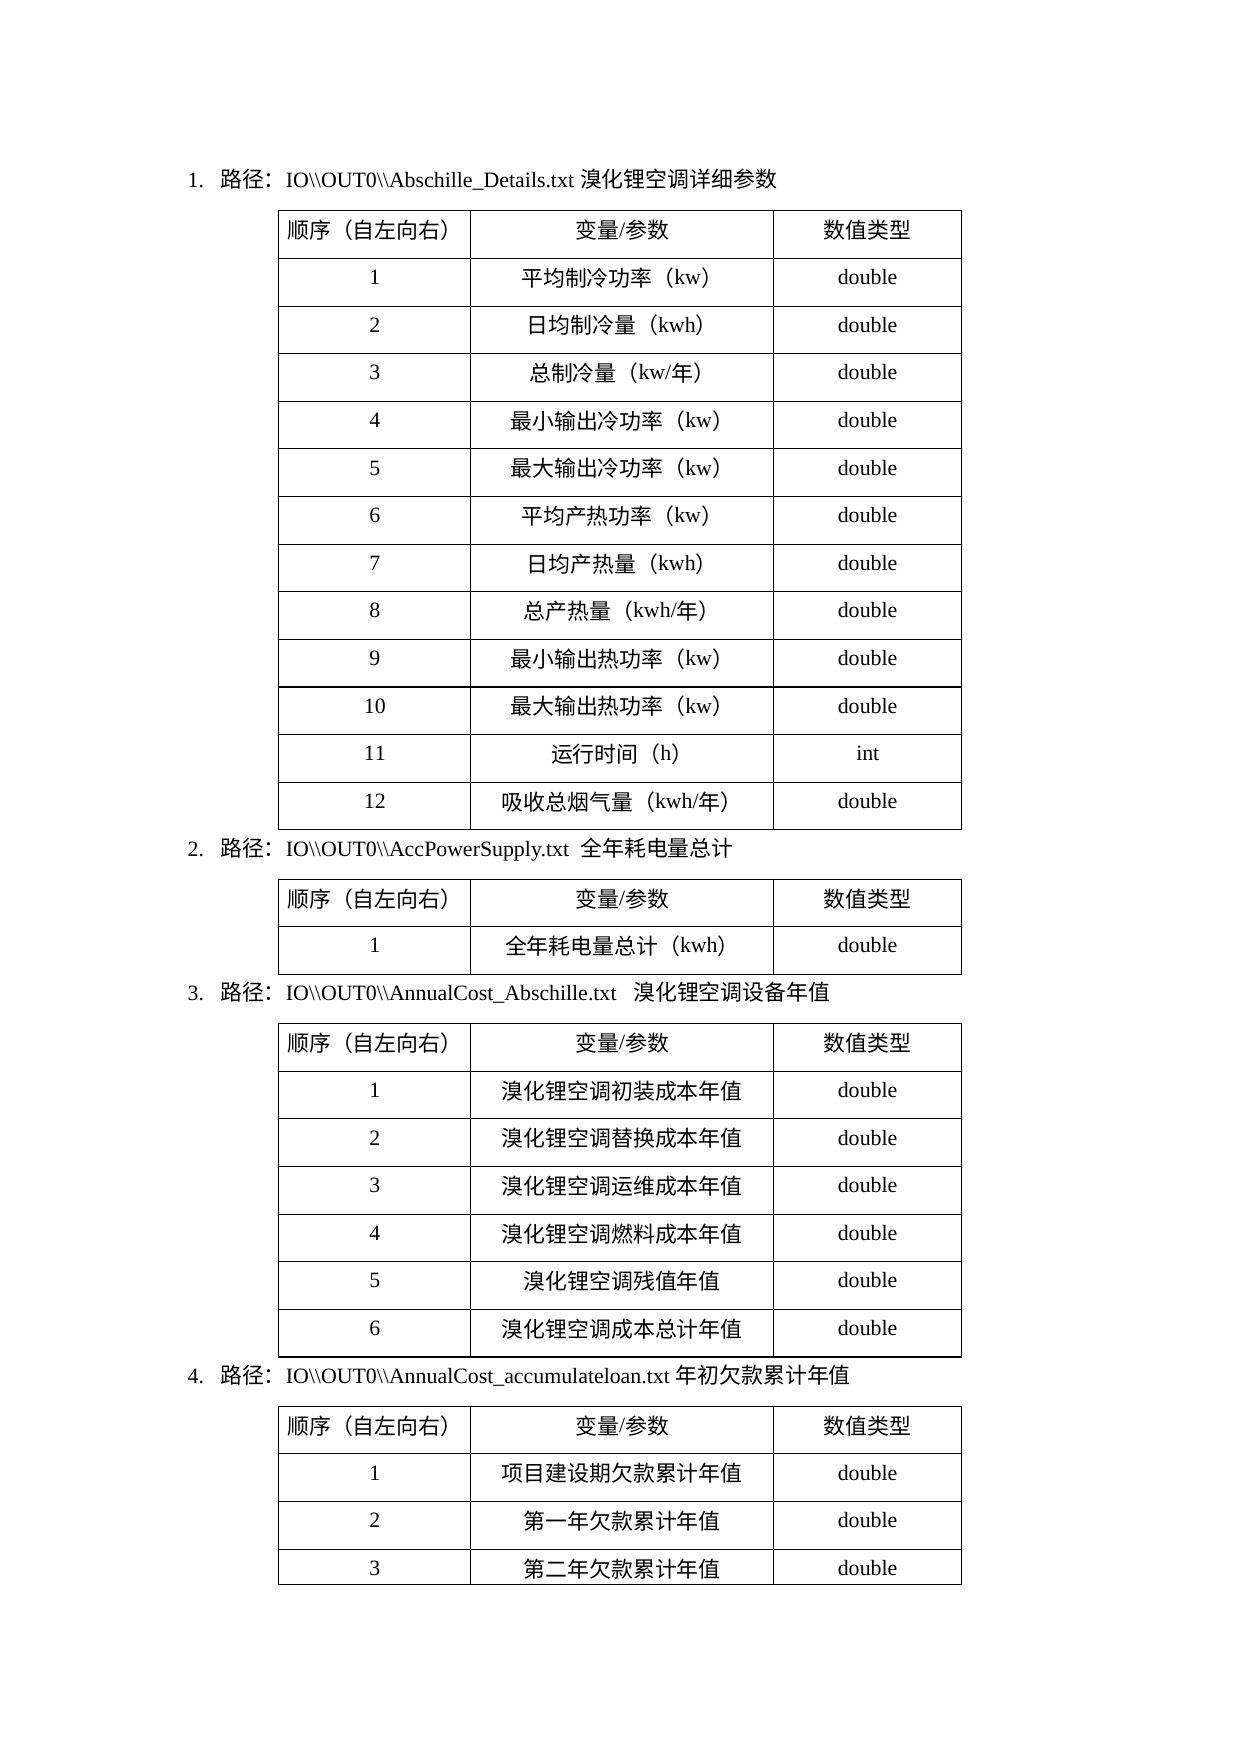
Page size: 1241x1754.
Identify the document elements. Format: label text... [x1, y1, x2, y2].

table_cell double [774, 1502, 961, 1548]
table_cell 7 [279, 545, 470, 591]
table_cell 2 [279, 307, 470, 353]
table_header 数值类型 [774, 1024, 961, 1071]
table_cell double [774, 1262, 961, 1309]
table_cell double [774, 1072, 961, 1118]
table_cell 5 [279, 449, 470, 496]
table_cell 10 [279, 688, 470, 734]
table_header 顺序（自左向右） [279, 211, 470, 258]
table_cell 4 [279, 402, 470, 448]
table_cell 溴化锂空调成本总计年值 [471, 1310, 773, 1356]
list 路径：IO\\OUT0\\Abschille_Details.txt 溴化锂空调详细参数 [187, 162, 1053, 194]
list 路径：IO\\OUT0\\AnnualCost_accumulateloan.txt 年初欠款累计年值 [187, 1357, 1053, 1390]
table_cell 总产热量（kwh/年） [471, 592, 773, 639]
table_cell 11 [279, 735, 470, 782]
table_cell 总制冷量（kw/年） [471, 354, 773, 401]
table_cell double [774, 307, 961, 353]
table_cell double [774, 783, 961, 829]
table_cell 溴化锂空调运维成本年值 [471, 1167, 773, 1213]
table_cell double [774, 1215, 961, 1261]
table_header 顺序（自左向右） [279, 1407, 470, 1453]
table_header 数值类型 [774, 880, 961, 926]
table_header 数值类型 [774, 211, 961, 258]
table_cell double [774, 640, 961, 686]
table_cell 第二年欠款累计年值 [471, 1550, 773, 1584]
table_cell double [774, 449, 961, 496]
table_header 变量/参数 [471, 880, 773, 926]
table_cell 6 [279, 1310, 470, 1356]
table_cell 溴化锂空调初装成本年值 [471, 1072, 773, 1118]
table_cell 第一年欠款累计年值 [471, 1502, 773, 1548]
table_cell double [774, 402, 961, 448]
table_cell 4 [279, 1215, 470, 1261]
table_cell 1 [279, 259, 470, 306]
table_cell double [774, 1550, 961, 1584]
table_cell 溴化锂空调残值年值 [471, 1262, 773, 1309]
table_cell double [774, 497, 961, 543]
table_cell 项目建设期欠款累计年值 [471, 1454, 773, 1501]
table_cell 6 [279, 497, 470, 543]
table_header 数值类型 [774, 1407, 961, 1453]
table_cell 溴化锂空调替换成本年值 [471, 1119, 773, 1166]
table_cell double [774, 1310, 961, 1356]
table_cell 平均产热功率（kw） [471, 497, 773, 543]
table_cell 3 [279, 354, 470, 401]
table_cell 1 [279, 1454, 470, 1501]
table_cell double [774, 927, 961, 974]
table_cell 3 [279, 1550, 470, 1584]
table_cell 1 [279, 927, 470, 974]
table_cell 12 [279, 783, 470, 829]
table_header 顺序（自左向右） [279, 1024, 470, 1071]
list 路径：IO\\OUT0\\AnnualCost_Abschille.txt 溴化锂空调设备年值 [187, 975, 1053, 1007]
table_cell 运行时间（h） [471, 735, 773, 782]
table_cell 9 [279, 640, 470, 686]
table_cell 2 [279, 1502, 470, 1548]
table_cell 溴化锂空调燃料成本年值 [471, 1215, 773, 1261]
table_cell 平均制冷功率（kw） [471, 259, 773, 306]
table_header 变量/参数 [471, 211, 773, 258]
table_cell 最大输出热功率（kw） [471, 688, 773, 734]
table_cell double [774, 545, 961, 591]
table_cell 最小输出热功率（kw） [471, 640, 773, 686]
table_cell 5 [279, 1262, 470, 1309]
table_cell double [774, 259, 961, 306]
table_cell double [774, 1119, 961, 1166]
table_cell 2 [279, 1119, 470, 1166]
table_cell double [774, 1167, 961, 1213]
table_cell 1 [279, 1072, 470, 1118]
table_cell 最大输出冷功率（kw） [471, 449, 773, 496]
table_cell double [774, 688, 961, 734]
table_cell double [774, 1454, 961, 1501]
table_cell 最小输出冷功率（kw） [471, 402, 773, 448]
list 路径：IO\\OUT0\\AccPowerSupply.txt 全年耗电量总计 [187, 830, 1053, 863]
table_header 变量/参数 [471, 1024, 773, 1071]
table_cell 3 [279, 1167, 470, 1213]
table_cell 日均制冷量（kwh） [471, 307, 773, 353]
table_cell 全年耗电量总计（kwh） [471, 927, 773, 974]
table_cell double [774, 354, 961, 401]
table_cell int [774, 735, 961, 782]
table_header 顺序（自左向右） [279, 880, 470, 926]
table_cell 8 [279, 592, 470, 639]
table_cell 日均产热量（kwh） [471, 545, 773, 591]
table_header 变量/参数 [471, 1407, 773, 1453]
table_cell 吸收总烟气量（kwh/年） [471, 783, 773, 829]
table_cell double [774, 592, 961, 639]
